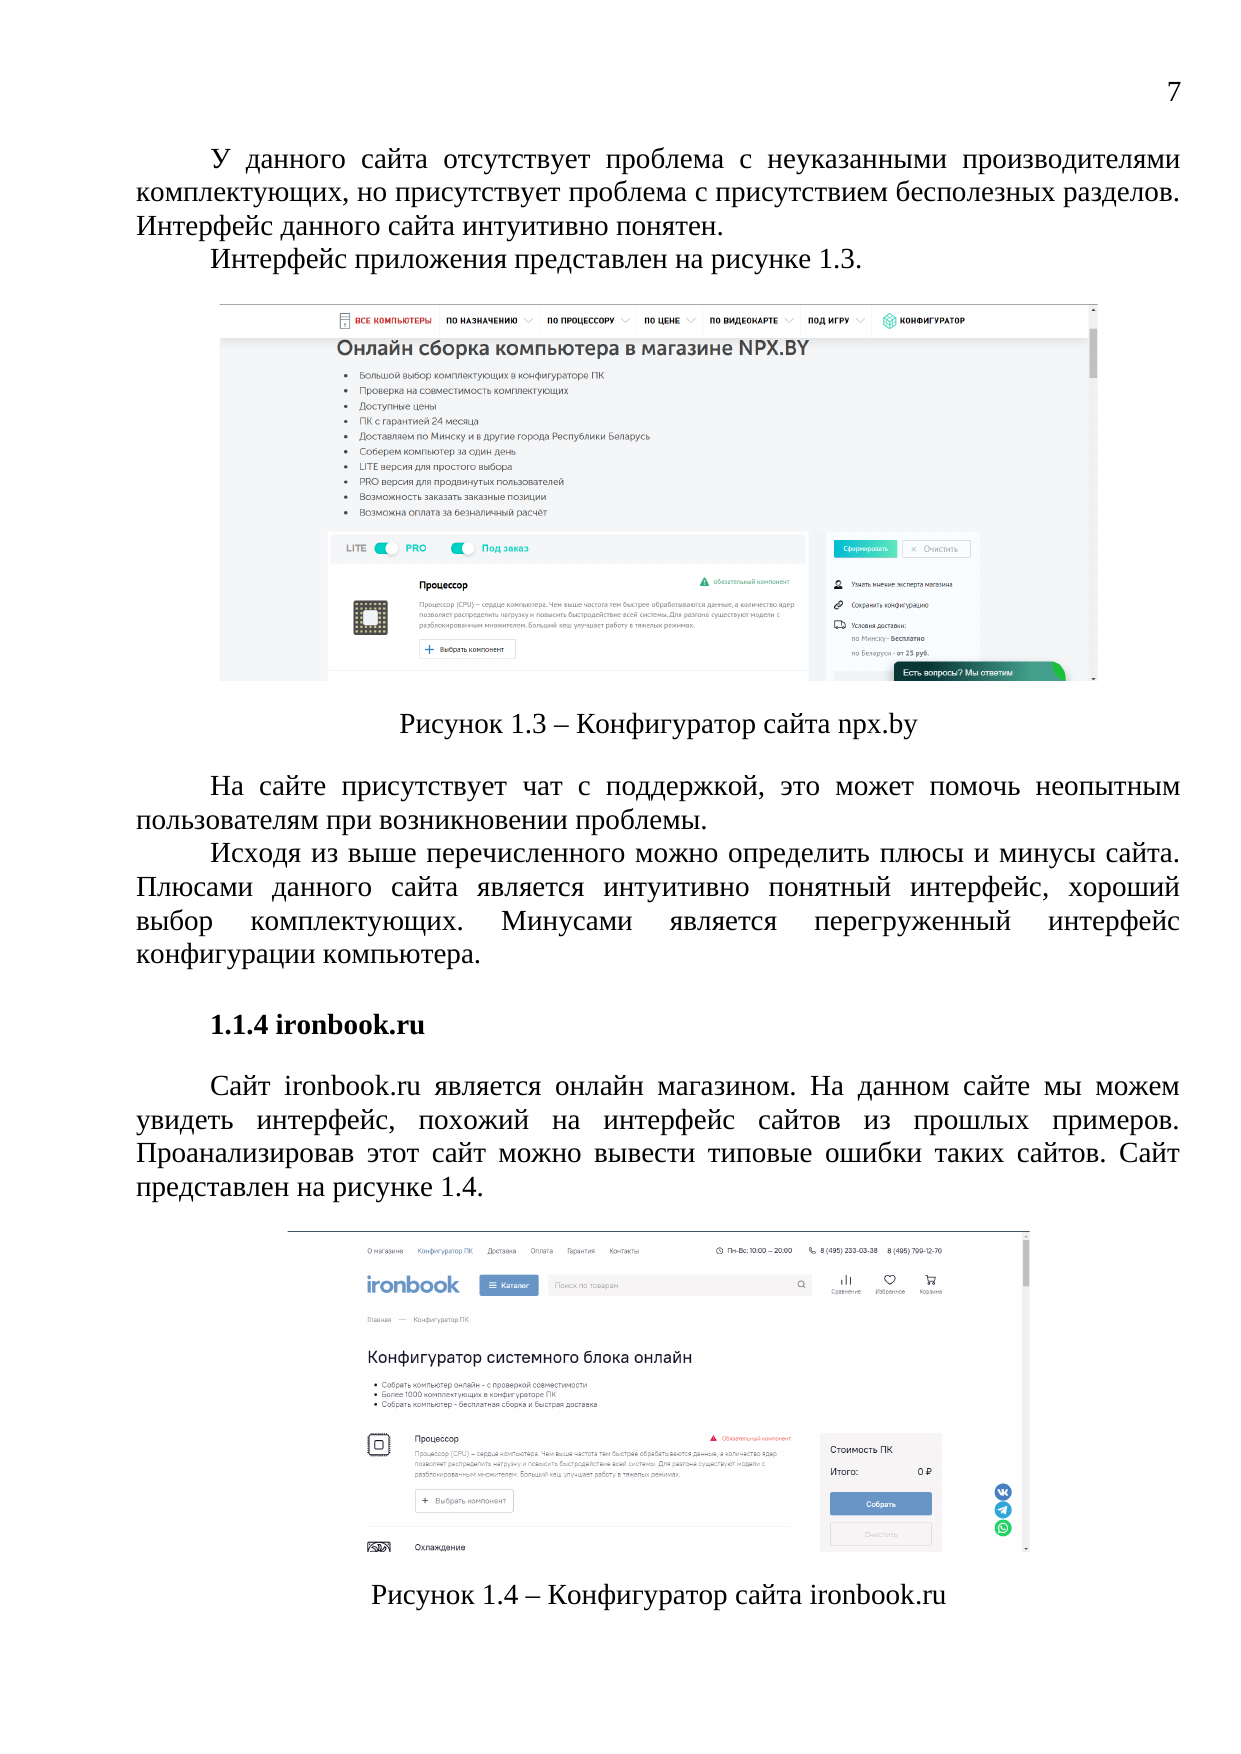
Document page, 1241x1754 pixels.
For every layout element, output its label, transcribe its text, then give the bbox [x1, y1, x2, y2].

text Рисунок 1.3 – Конфигуратор сайта npx.by [136, 706, 1181, 739]
picture [287, 1231, 1030, 1552]
text Исходя из выше перечисленного можно определить плюсы и минусы сайта. Плюсами данного сайта является интуитивно понятный интерфейс, хороший выбор комплектующих. Минусами является перегруженный интерфейс конфигурации компьютера. [136, 836, 1181, 970]
text Сайт ironbook.ru является онлайн магазином. На данном сайте мы можем увидеть интерфейс, похожий на интерфейс сайтов из прошлых примеров. Проанализировав этот сайт можно вывести типовые ошибки таких сайтов. Сайт представлен на рисунке 1.4. [136, 1068, 1181, 1203]
text На сайте присутствует чат с поддержкой, это может помочь неопытным пользователям при возникновении проблемы. [136, 768, 1181, 836]
subtitle 1.1.4 ironbook.ru [136, 1007, 1181, 1041]
text Интерфейс приложения представлен на рисунке 1.3. [136, 242, 1181, 275]
text У данного сайта отсутствует проблема с неуказанными производителями комплектующих, но присутствует проблема с присутствием бесполезных разделов. Интерфейс данного сайта интуитивно понятен. [136, 141, 1181, 242]
picture [219, 304, 1098, 681]
text Рисунок 1.4 – Конфигуратор сайта ironbook.ru [136, 1577, 1181, 1610]
